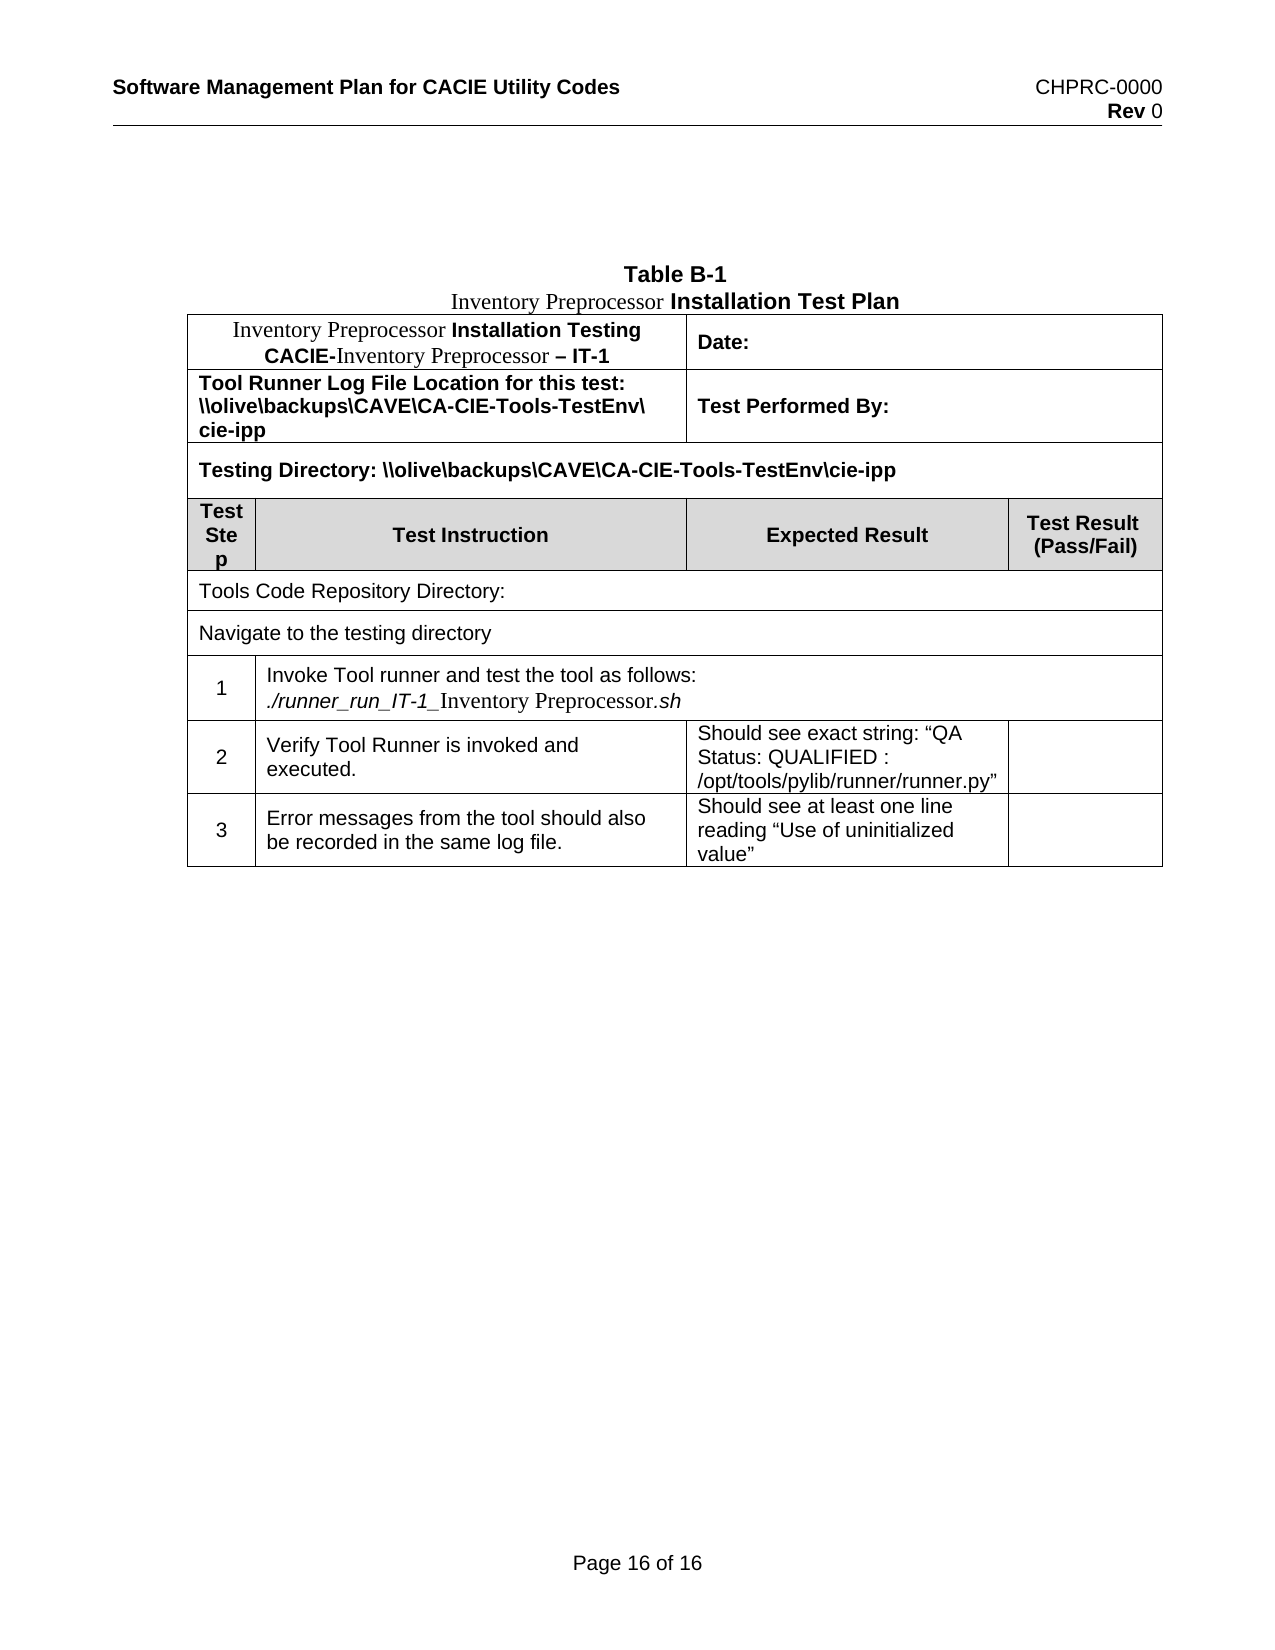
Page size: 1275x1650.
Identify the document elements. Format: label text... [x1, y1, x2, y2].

table_cell 3 [188, 794, 255, 866]
table_cell Expected Result [687, 499, 1008, 570]
table_cell 2 [188, 721, 255, 793]
table_cell Verify Tool Runner is invoked and executed. [256, 721, 686, 793]
table_cell Should see at least one line reading “Use of uninitialized value” [687, 794, 1008, 866]
table_cell Test Performed By: [687, 370, 1162, 442]
table_cell Should see exact string: “QA Status: QUALIFIED : /opt/tools/pylib/runner/runner.py” [687, 721, 1008, 793]
table_header Table B-1 Installation Test Plan [188, 261, 1162, 314]
table_cell [1009, 794, 1162, 866]
table_cell Date: [687, 315, 1162, 369]
table_cell [1009, 721, 1162, 793]
table_cell Test Step [188, 499, 255, 570]
table_cell Error messages from the tool should also be recorded in the same log file. [256, 794, 686, 866]
table_cell Testing Directory: \\olive\backups\CAVE\CA-CIE-Tools-TestEnv\cie-ipp [188, 443, 1162, 497]
table_cell 1 [188, 656, 255, 720]
table_cell Installation Testing CACIE- – IT-1 [188, 315, 686, 369]
table_cell Test Instruction [256, 499, 686, 570]
table_cell Navigate to the testing directory [188, 611, 1162, 655]
table_cell Tool Runner Log File Location for this test: \\olive\backups\CAVE\CA-CIE-Tools-TestEnv\cie-ipp [188, 370, 686, 442]
table_cell Test Result (Pass/Fail) [1009, 499, 1162, 570]
table_cell Tools Code Repository Directory: [188, 571, 1162, 609]
table_cell Invoke Tool runner and test the tool as follows: ./runner_run_IT-1_.sh [256, 656, 1162, 720]
